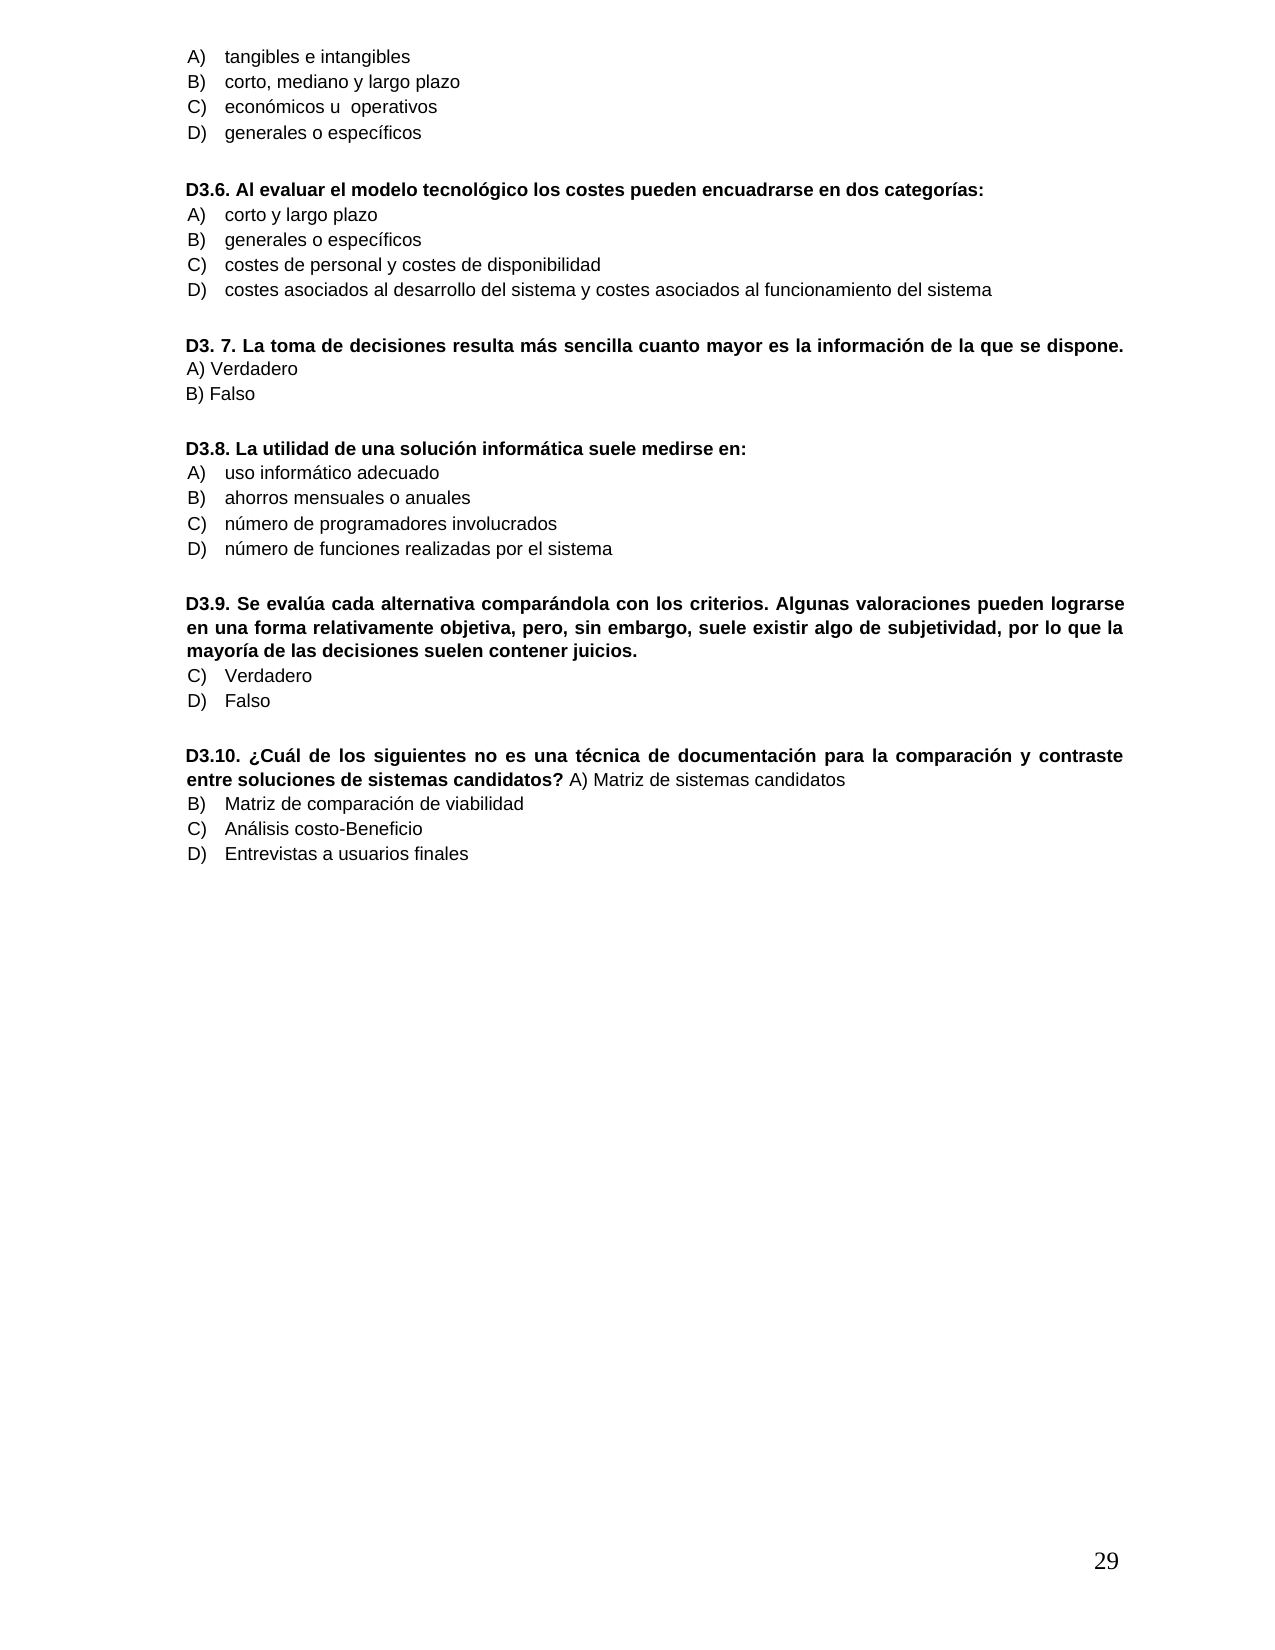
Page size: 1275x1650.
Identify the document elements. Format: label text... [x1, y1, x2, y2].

list ahorros mensuales o anuales [187, 487, 1125, 509]
list Verdadero [187, 664, 1125, 686]
text D3.8. La utilidad de una solución informática suele medirse en: [185, 438, 1125, 459]
text D3.6. Al evaluar el modelo tecnológico los costes pueden encuadrarse en dos categorías: [185, 179, 1125, 201]
list Análisis costo-Beneficio [187, 818, 1125, 839]
list Entrevistas a usuarios finales [187, 843, 1125, 865]
list generales o específicos [187, 121, 1125, 143]
list generales o específicos [187, 229, 1125, 250]
list económicos u operativos [187, 96, 1125, 118]
list Matriz de comparación de viabilidad [187, 793, 1125, 814]
list número de programadores involucrados [187, 512, 1125, 534]
list costes de personal y costes de disponibilidad [187, 254, 1125, 275]
list corto, mediano y largo plazo [187, 71, 1125, 93]
list costes asociados al desarrollo del sistema y costes asociados al funcionamiento del sistema [187, 279, 1125, 301]
list número de funciones realizadas por el sistema [187, 537, 1125, 559]
list tangibles e intangibles [187, 46, 1125, 67]
text D3.10. ¿Cuál de los siguientes no es una técnica de documentación para la comparación y contraste entre soluciones de sistemas candidatos? A) Matriz de sistemas candidatos [185, 745, 1125, 790]
list Falso [187, 689, 1125, 711]
text D3.9. Se evalúa cada alternativa comparándola con los criterios. Algunas valoraciones pueden lograrse en una forma relativamente objetiva, pero, sin embargo, suele existir algo de subjetividad, por lo que la mayoría de las decisiones suelen contener juicios. [185, 593, 1125, 662]
text B) Falso [185, 382, 1125, 404]
text D3. 7. La toma de decisiones resulta más sencilla cuanto mayor es la información de la que se dispone. A) Verdadero [185, 334, 1125, 380]
list uso informático adecuado [187, 462, 1125, 483]
list corto y largo plazo [187, 203, 1125, 225]
